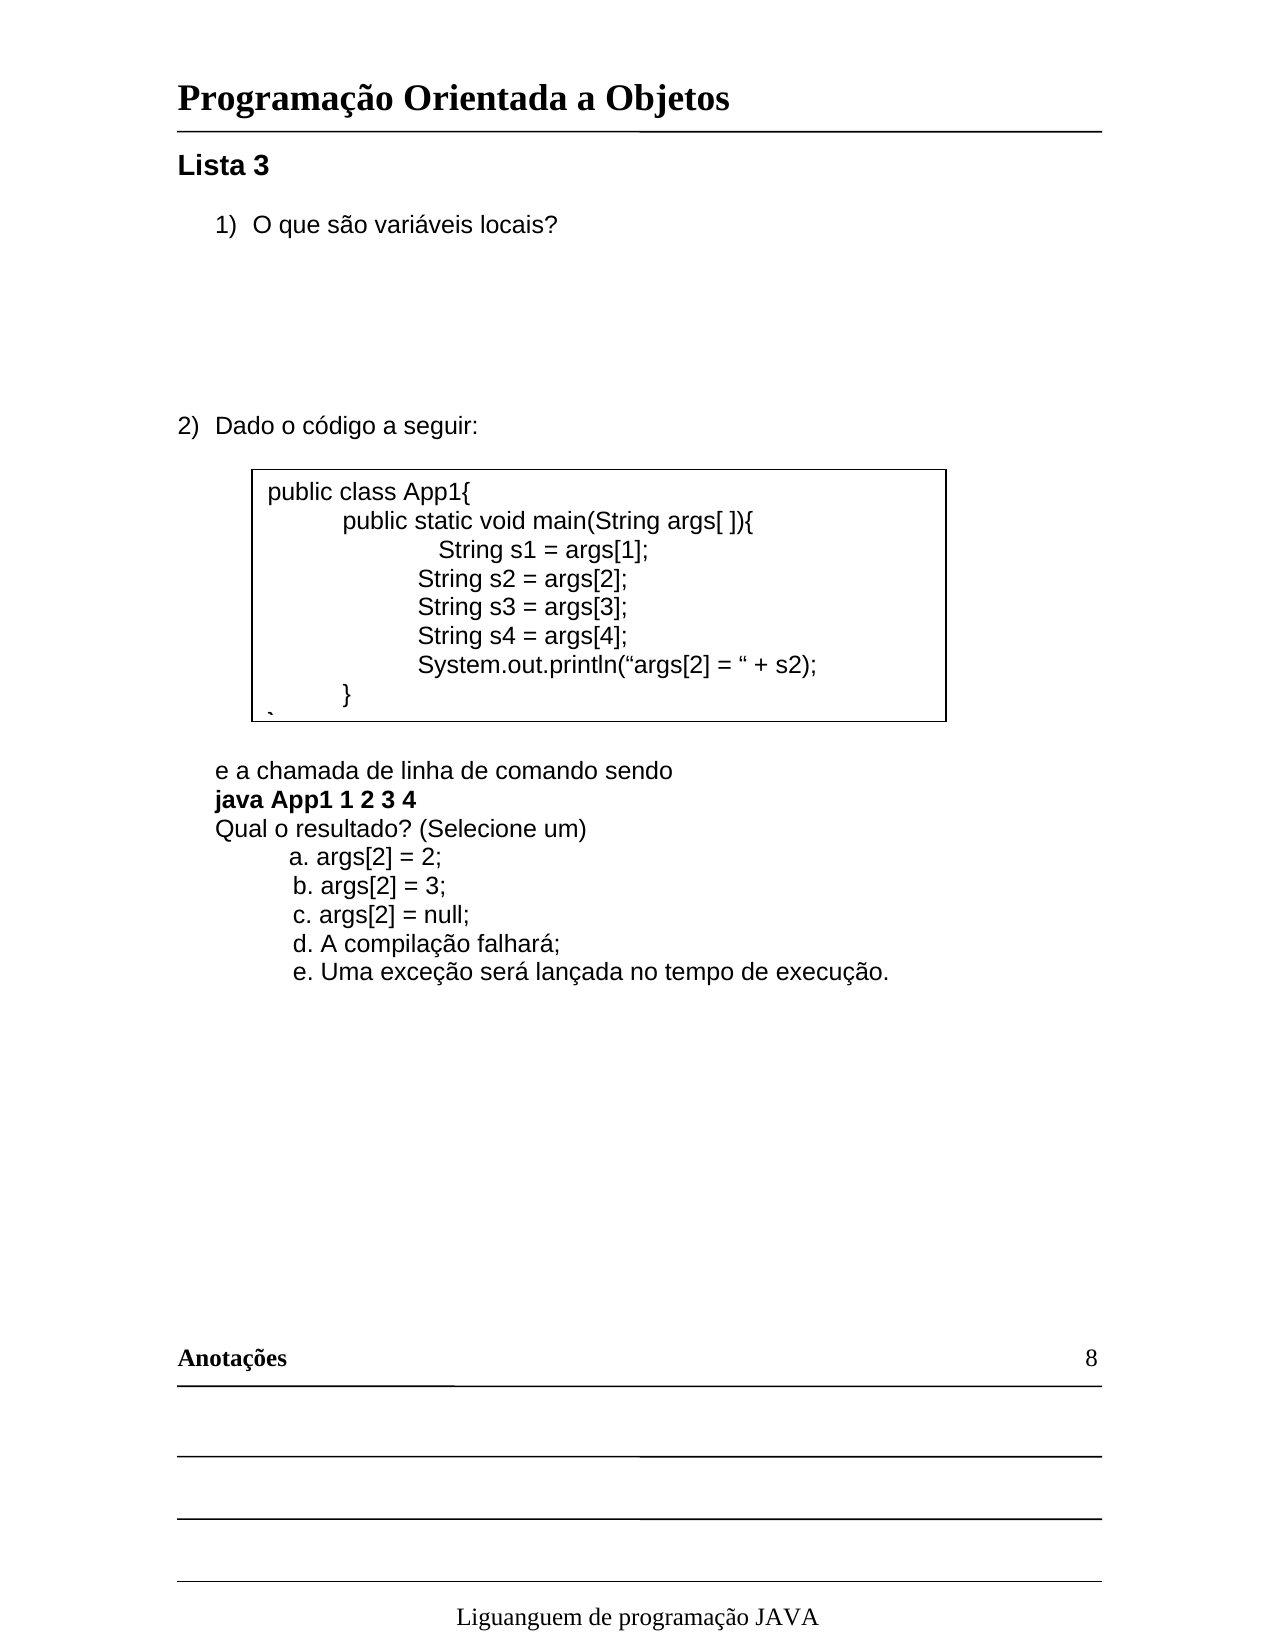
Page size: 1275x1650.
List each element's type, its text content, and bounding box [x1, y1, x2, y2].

list O que são variáveis locais? [215, 210, 1098, 239]
text e a chamada de linha de comando sendo [215, 756, 1098, 785]
text Qual o resultado? (Selecione um) [215, 814, 1098, 842]
text java App1 1 2 3 4 [215, 785, 1098, 814]
text c. args[2] = null; [251, 900, 1098, 929]
subtitle Lista 3 [177, 148, 1098, 181]
text a. args[2] = 2; [288, 842, 1098, 871]
text e. Uma exceção será lançada no tempo de execução. [251, 957, 1098, 986]
text b. args[2] = 3; [215, 871, 1098, 900]
text d. A compilação falhará; [251, 929, 1098, 957]
list Dado o código a seguir: [177, 411, 1098, 440]
